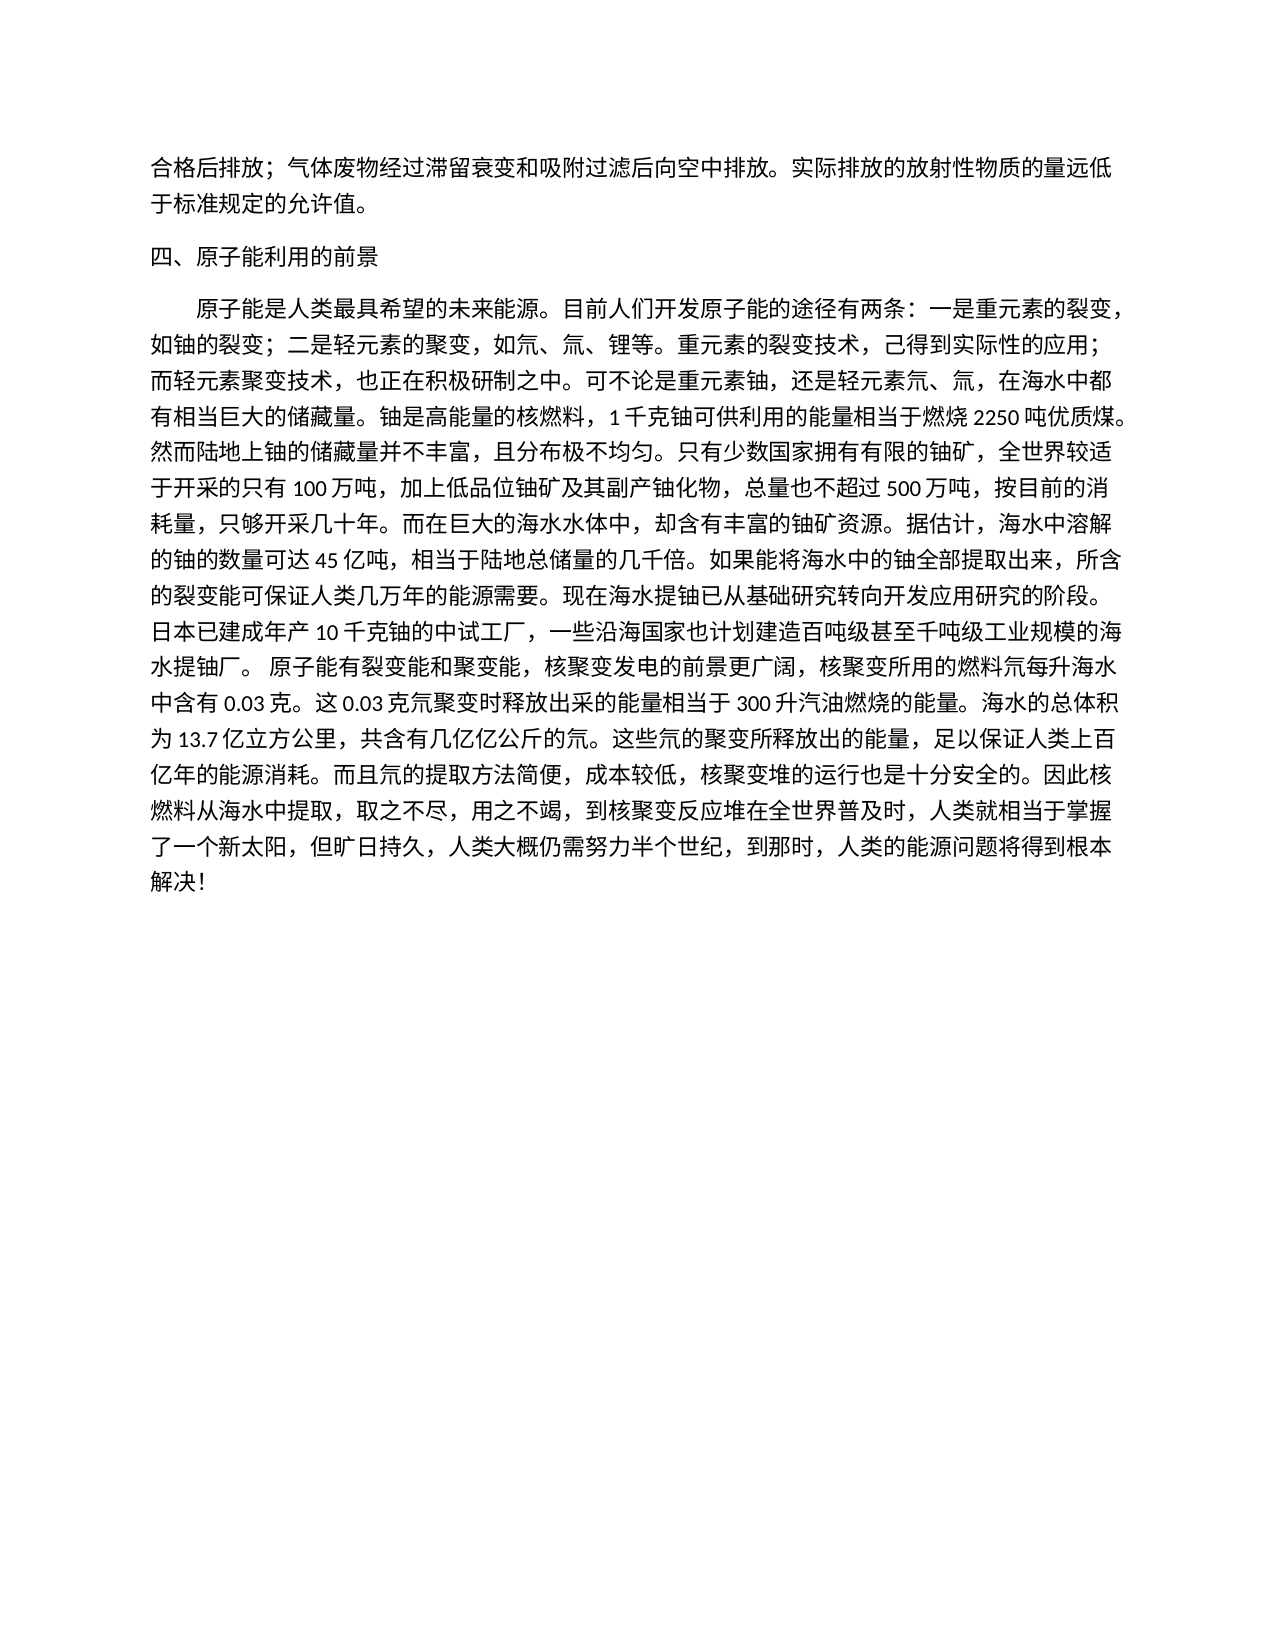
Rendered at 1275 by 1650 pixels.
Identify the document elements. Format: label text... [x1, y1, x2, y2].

text 四、原子能利用的前景 [150, 238, 1125, 272]
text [150, 150, 1125, 219]
text 原子能是人类最具希望的未来能源。目前人们开发原子能的途径有两条：一是重元素的裂变，如铀的裂变；二是轻元素的聚变，如氘、氚、锂等。重元素的裂变技术，己得到实际性的应用；而轻元素聚变技术，也正在积极研制之中。可不论是重元素铀，还是轻元素氘、氚，在海水中都有相当巨大的储藏量。铀是高能量的核燃料，1千克铀可供利用的能量相当于燃烧2250吨优质煤。然而陆地上铀的储藏量并不丰富，且分布极不均匀。只有少数国家拥有有限的铀矿，全世界较适于开采的只有100万吨，加上低品位铀矿及其副产铀化物，总量也不超过500万吨，按目前的消耗量，只够开采几十年。而在巨大的海水水体中，却含有丰富的铀矿资源。据估计，海水中溶解的铀的数量可达45亿吨，相当于陆地总储量的几千倍。如果能将海水中的铀全部提取出来，所含的裂变能可保证人类几万年的能源需要。现在海水提铀已从基础研究转向开发应用研究的阶段。日本已建成年产10千克铀的中试工厂，一些沿海国家也计划建造百吨级甚至千吨级工业规模的海水提铀厂。 原子能有裂变能和聚变能，核聚变发电的前景更广阔，核聚变所用的燃料氘每升海水中含有 0.03克。这0.03克氘聚变时释放出采的能量相当于300升汽油燃烧的能量。海水的总体积为13.7亿立方公里，共含有几亿亿公斤的氘。这些氘的聚变所释放出的能量，足以保证人类上百亿年的能源消耗。而且氘的提取方法简便，成本较低，核聚变堆的运行也是十分安全的。因此核燃料从海水中提取，取之不尽，用之不竭，到核聚变反应堆在全世界普及时，人类就相当于掌握了一个新太阳，但旷日持久，人类大概仍需努力半个世纪，到那时，人类的能源问题将得到根本解决！ [150, 291, 1125, 897]
